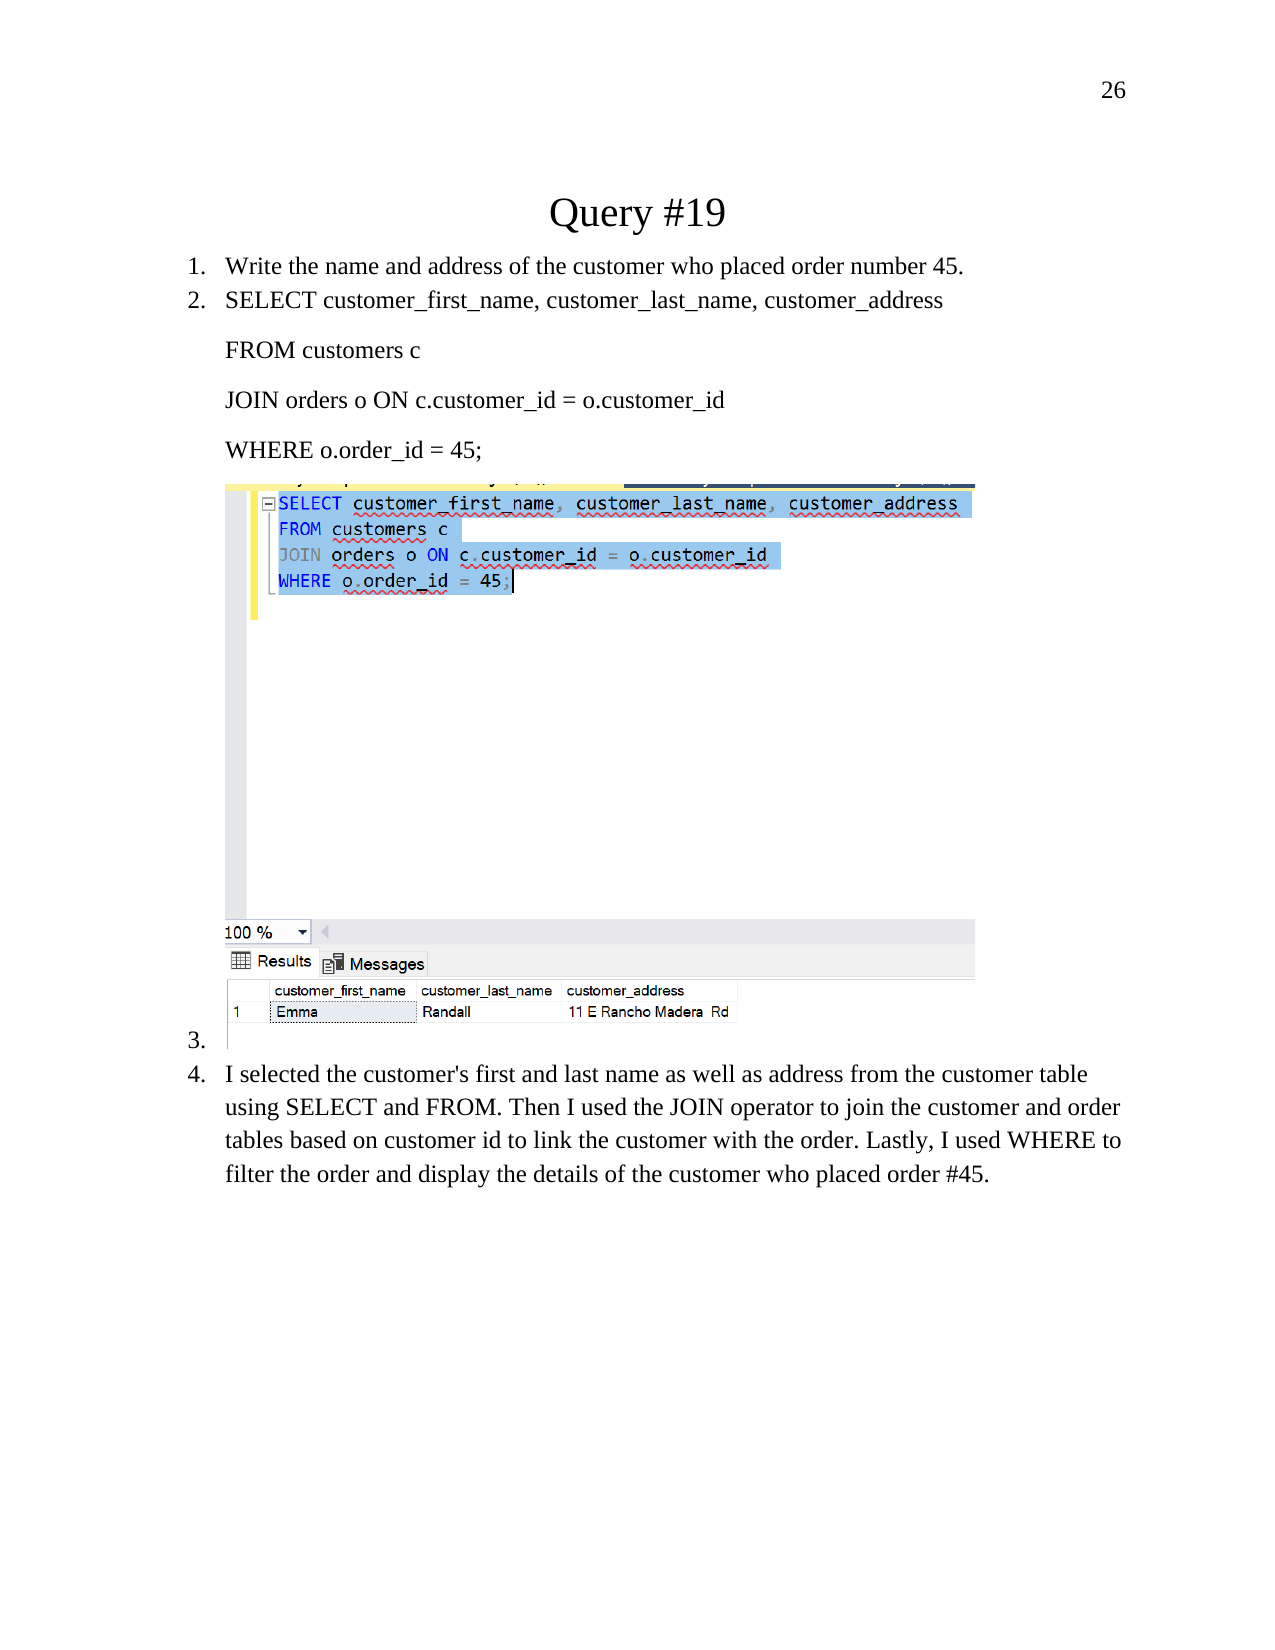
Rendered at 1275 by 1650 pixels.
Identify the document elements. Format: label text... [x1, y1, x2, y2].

text FROM customers c [150, 335, 1125, 363]
list Write the name and address of the customer who placed order number 45. [187, 251, 1125, 280]
picture [225, 484, 976, 1049]
subtitle Query #19 [150, 187, 1125, 235]
list SELECT customer_first_name, customer_last_name, customer_address [187, 285, 1125, 313]
list I selected the customer's first and last name as well as address from the customer table using SELECT and FROM. Then I used the JOIN operator to join the customer and order tables based on customer id to link the customer with the order. Lastly, I used WHERE to filter the order and display the details of the customer who placed order #45. [187, 1059, 1125, 1187]
text JOIN orders o ON c.customer_id = o.customer_id [150, 385, 1125, 413]
text WHERE o.order_id = 45; [150, 435, 1125, 463]
